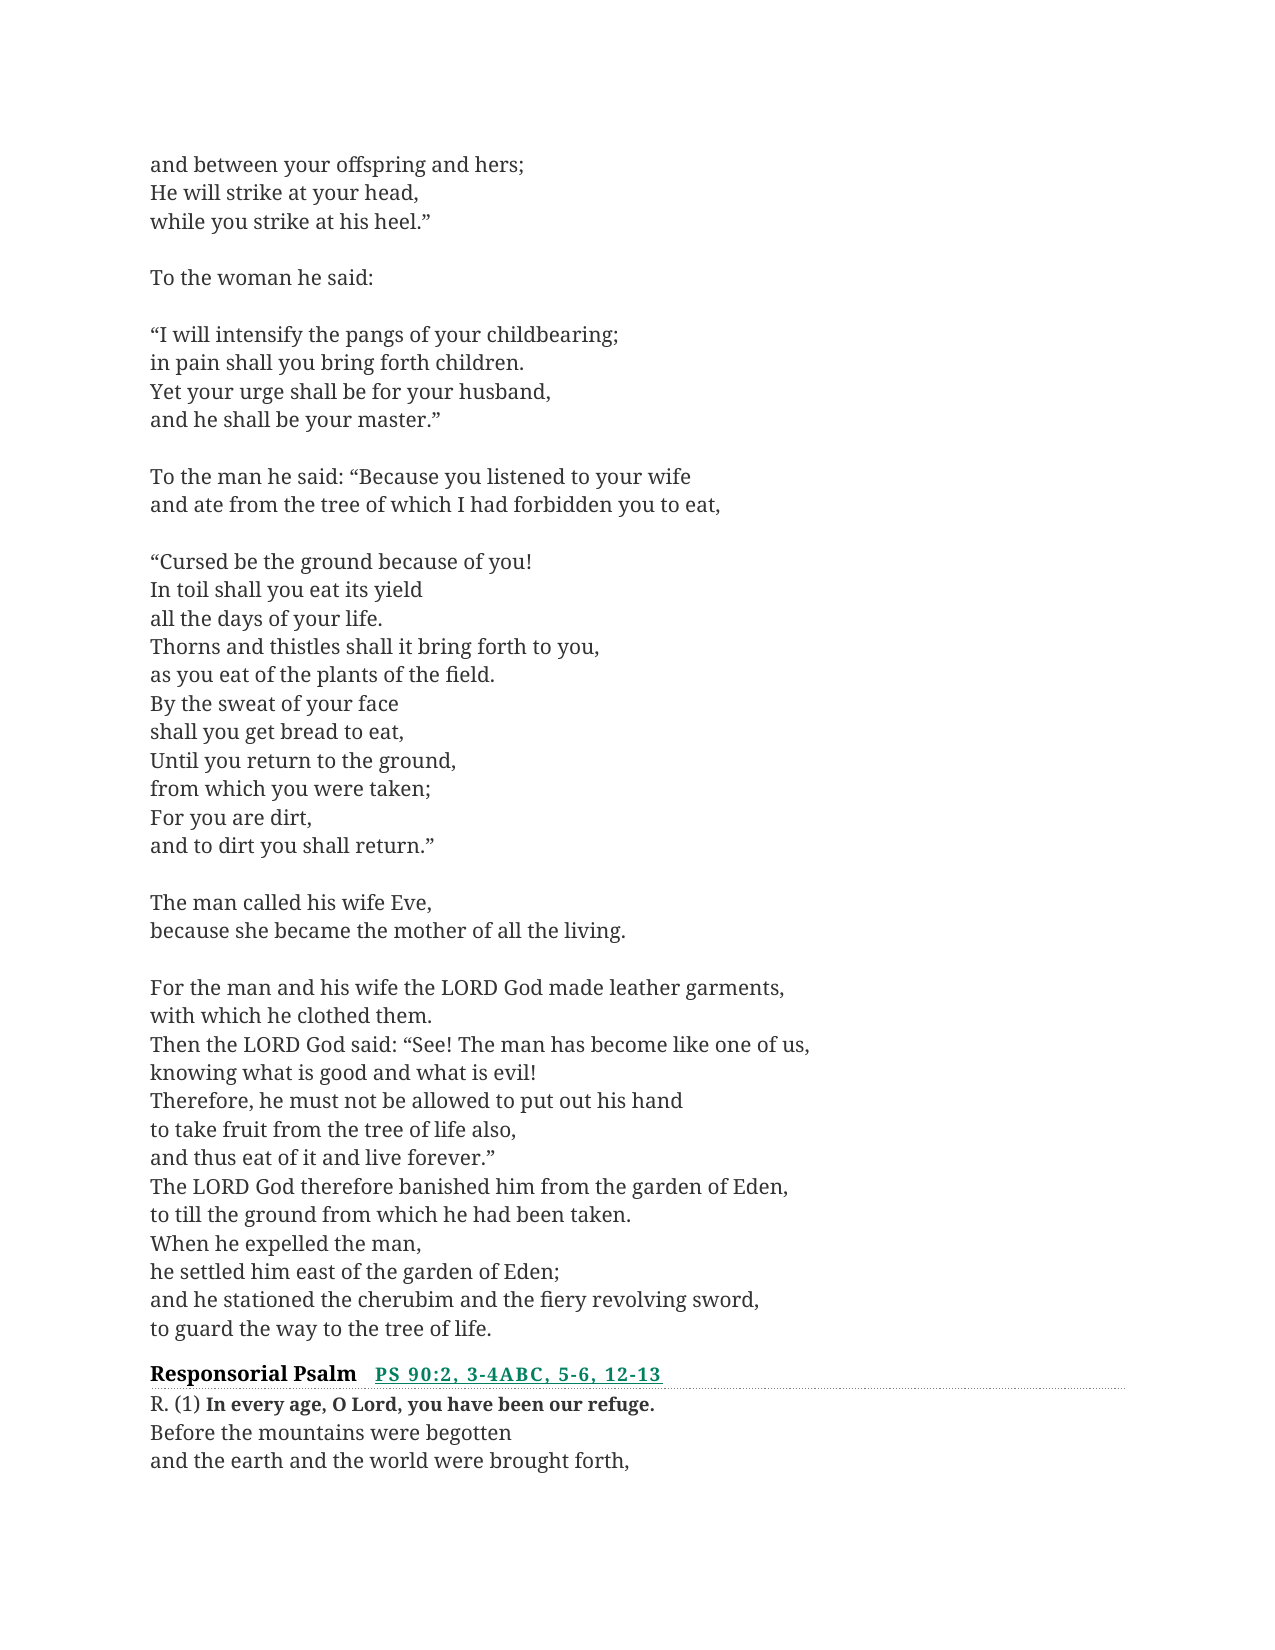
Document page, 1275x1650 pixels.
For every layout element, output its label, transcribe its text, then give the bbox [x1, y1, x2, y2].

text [150, 1389, 1125, 1474]
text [150, 150, 1125, 1342]
subtitle Responsorial Psalm PS 90:2, 3-4ABC, 5-6, 12-13 [150, 1359, 1125, 1389]
